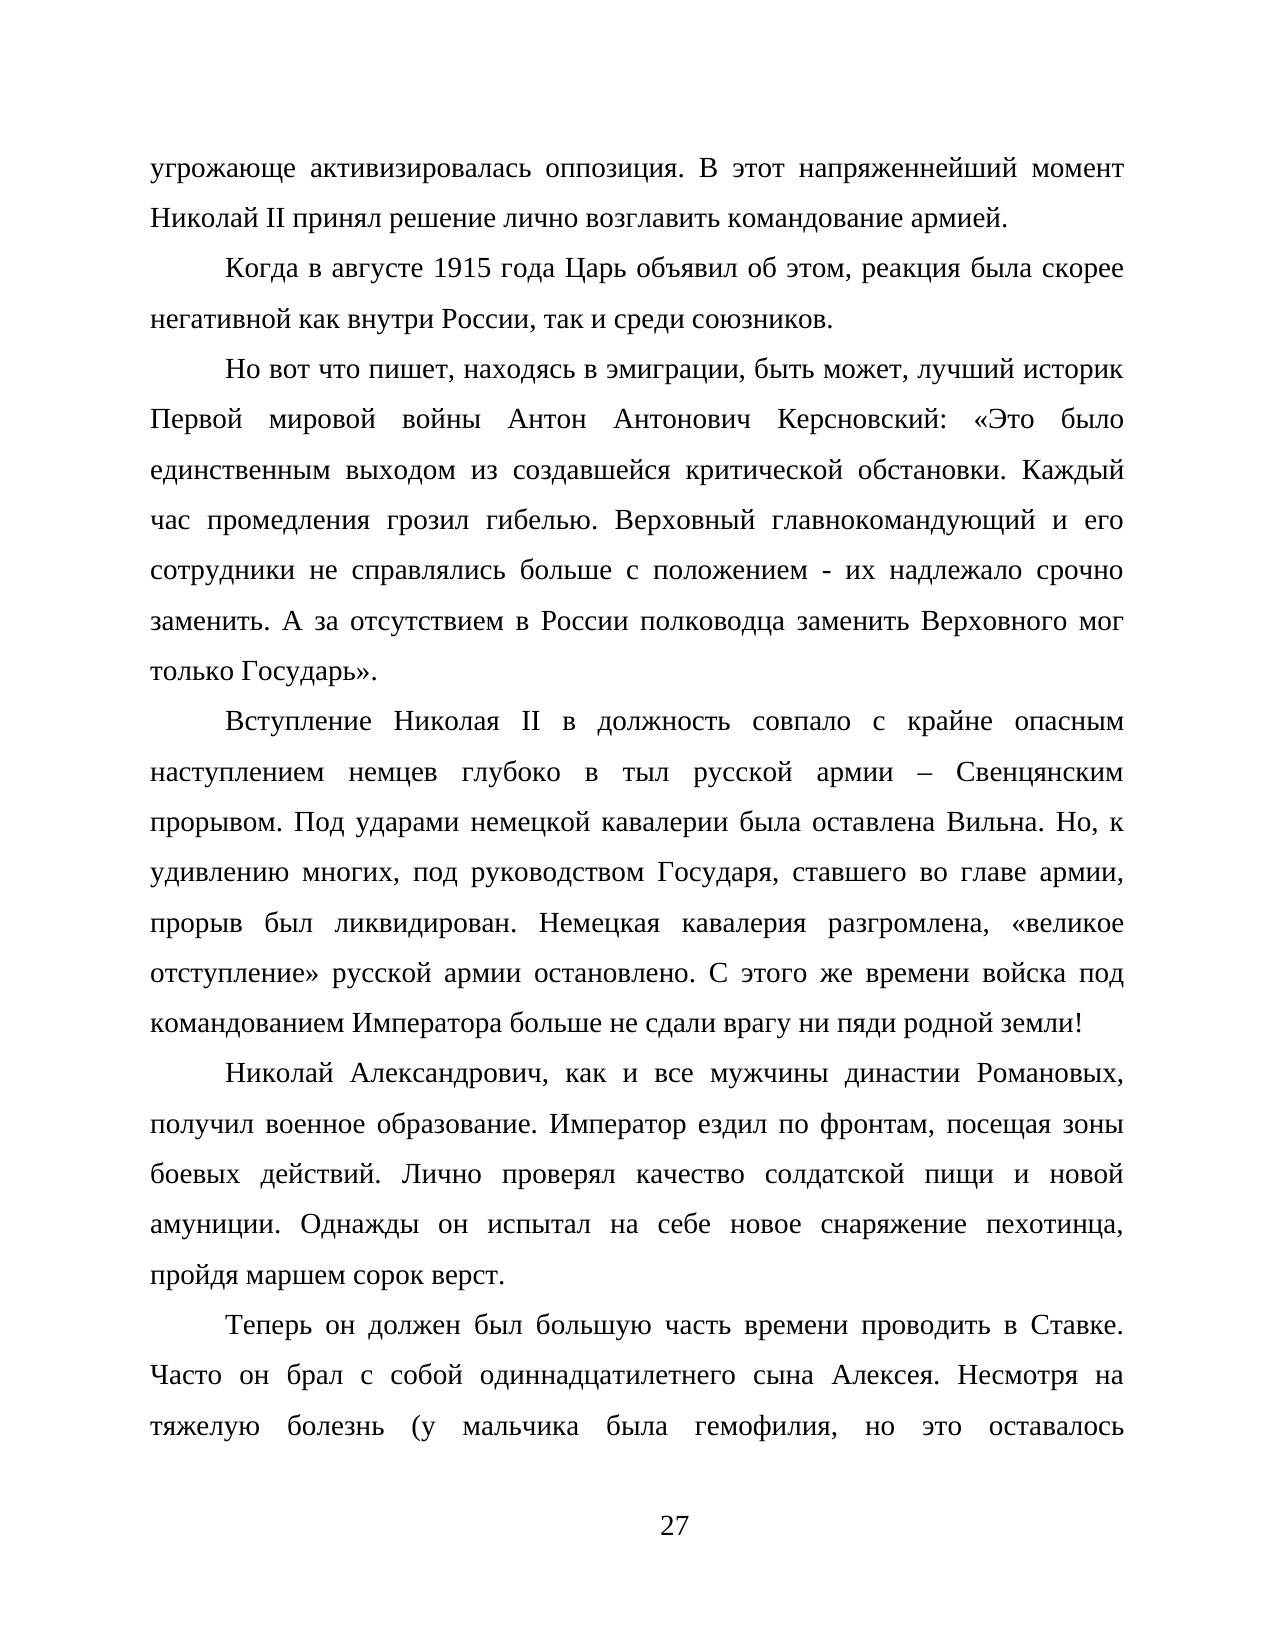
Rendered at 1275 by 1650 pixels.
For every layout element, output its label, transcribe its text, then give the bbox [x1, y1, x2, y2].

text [150, 1307, 1125, 1441]
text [150, 150, 1125, 234]
text Николай Александрович, как и все мужчины династии Романовых, получил военное образование. Император ездил по фронтам, посещая зоны боевых действий. Лично проверял качество солдатской пищи и новой амуниции. Однажды он испытал на себе новое снаряжение пехотинца, пройдя маршем сорок верст. [150, 1056, 1125, 1290]
text Когда в августе 1915 года Царь объявил об этом, реакция была скорее негативной как внутри России, так и среди союзников. [150, 251, 1125, 334]
text Вступление Николая II в должность совпало с крайне опасным наступлением немцев глубоко в тыл русской армии – Свенцянским прорывом. Под ударами немецкой кавалерии была оставлена Вильна. Но, к удивлению многих, под руководством Государя, ставшего во главе армии, прорыв был ликвидирован. Немецкая кавалерия разгромлена, «великое отступление» русской армии остановлено. С этого же времени войска под командованием Императора больше не сдали врагу ни пяди родной земли! [150, 703, 1125, 1039]
text Но вот что пишет, находясь в эмиграции, быть может, лучший историк Первой мировой войны Антон Антонович Керсновский: «Это было единственным выходом из создавшейся критической обстановки. Каждый час промедления грозил гибелью. Верховный главнокомандующий и его сотрудники не справлялись больше с положением - их надлежало срочно заменить. А за отсутствием в России полководца заменить Верховного мог только Государь». [150, 351, 1125, 687]
